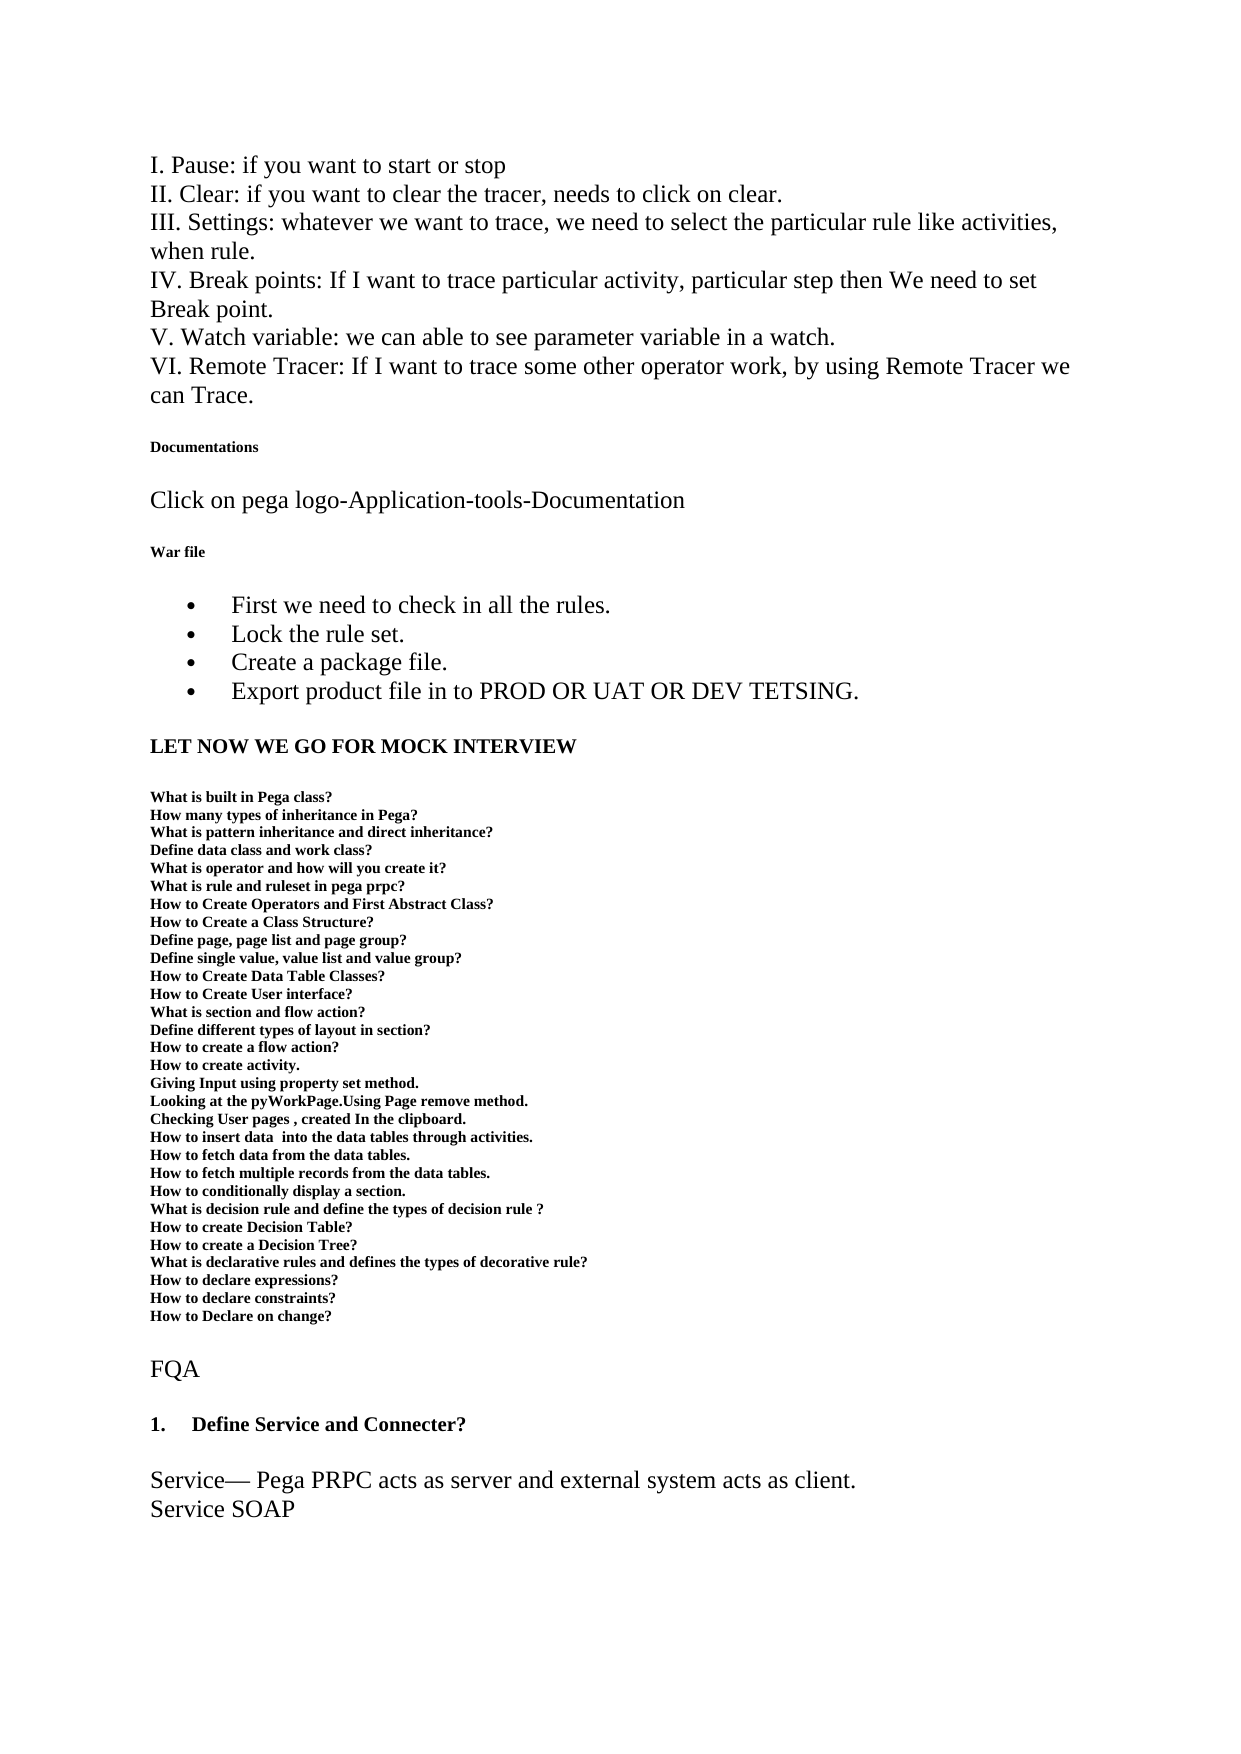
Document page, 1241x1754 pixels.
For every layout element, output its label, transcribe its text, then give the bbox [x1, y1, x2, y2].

text What is built in Pega class? How many types of inheritance in Pega? What is pattern inheritance and direct inheritance? Define data class and work class? What is operator and how will you create it? What is rule and ruleset in pega prpc? How to Create Operators and First Abstract Class? How to Create a Class Structure? Define page, page list and page group? Define single value, value list and value group? How to Create Data Table Classes? How to Create User interface? What is section and flow action? Define different types of layout in section? How to create a flow action? How to create activity. Giving Input using property set method. Looking at the pyWorkPage.Using Page remove method. Checking User pages , created In the clipboard. How to insert data into the data tables through activities. How to fetch data from the data tables. How to fetch multiple records from the data tables. How to conditionally display a section. What is decision rule and define the types of decision rule ? How to create Decision Table? How to create a Decision Tree? What is declarative rules and defines the types of decorative rule? How to declare expressions? How to declare constraints? How to Declare on change? [150, 787, 1090, 1325]
text 1. Define Service and Connecter? [150, 1412, 1090, 1436]
list Lock the rule set. [187, 619, 1090, 647]
text FQA [150, 1354, 1090, 1383]
list Export product file in to PROD OR UAT OR DEV TETSING. [187, 676, 1090, 705]
list First we need to check in all the rules. [187, 590, 1090, 619]
text Click on pega logo-Application-tools-Documentation [150, 485, 1090, 514]
text War file [150, 543, 1090, 561]
text I. Pause: if you want to start or stop II. Clear: if you want to clear the tracer, needs to click on clear. III. Settings: whatever we want to trace, we need to select the particular rule like activities, when rule. IV. Break points: If I want to trace particular activity, particular step then We need to set Break point. V. Watch variable: we can able to see parameter variable in a watch. VI. Remote Tracer: If I want to trace some other operator work, by using Remote Tracer we can Trace. [150, 150, 1090, 409]
text LET NOW WE GO FOR MOCK INTERVIEW [150, 734, 1090, 758]
text Documentations [150, 438, 1090, 456]
text Service— Pega PRPC acts as server and external system acts as client. Service SOAP [150, 1465, 1090, 1523]
list Create a package file. [187, 647, 1090, 676]
